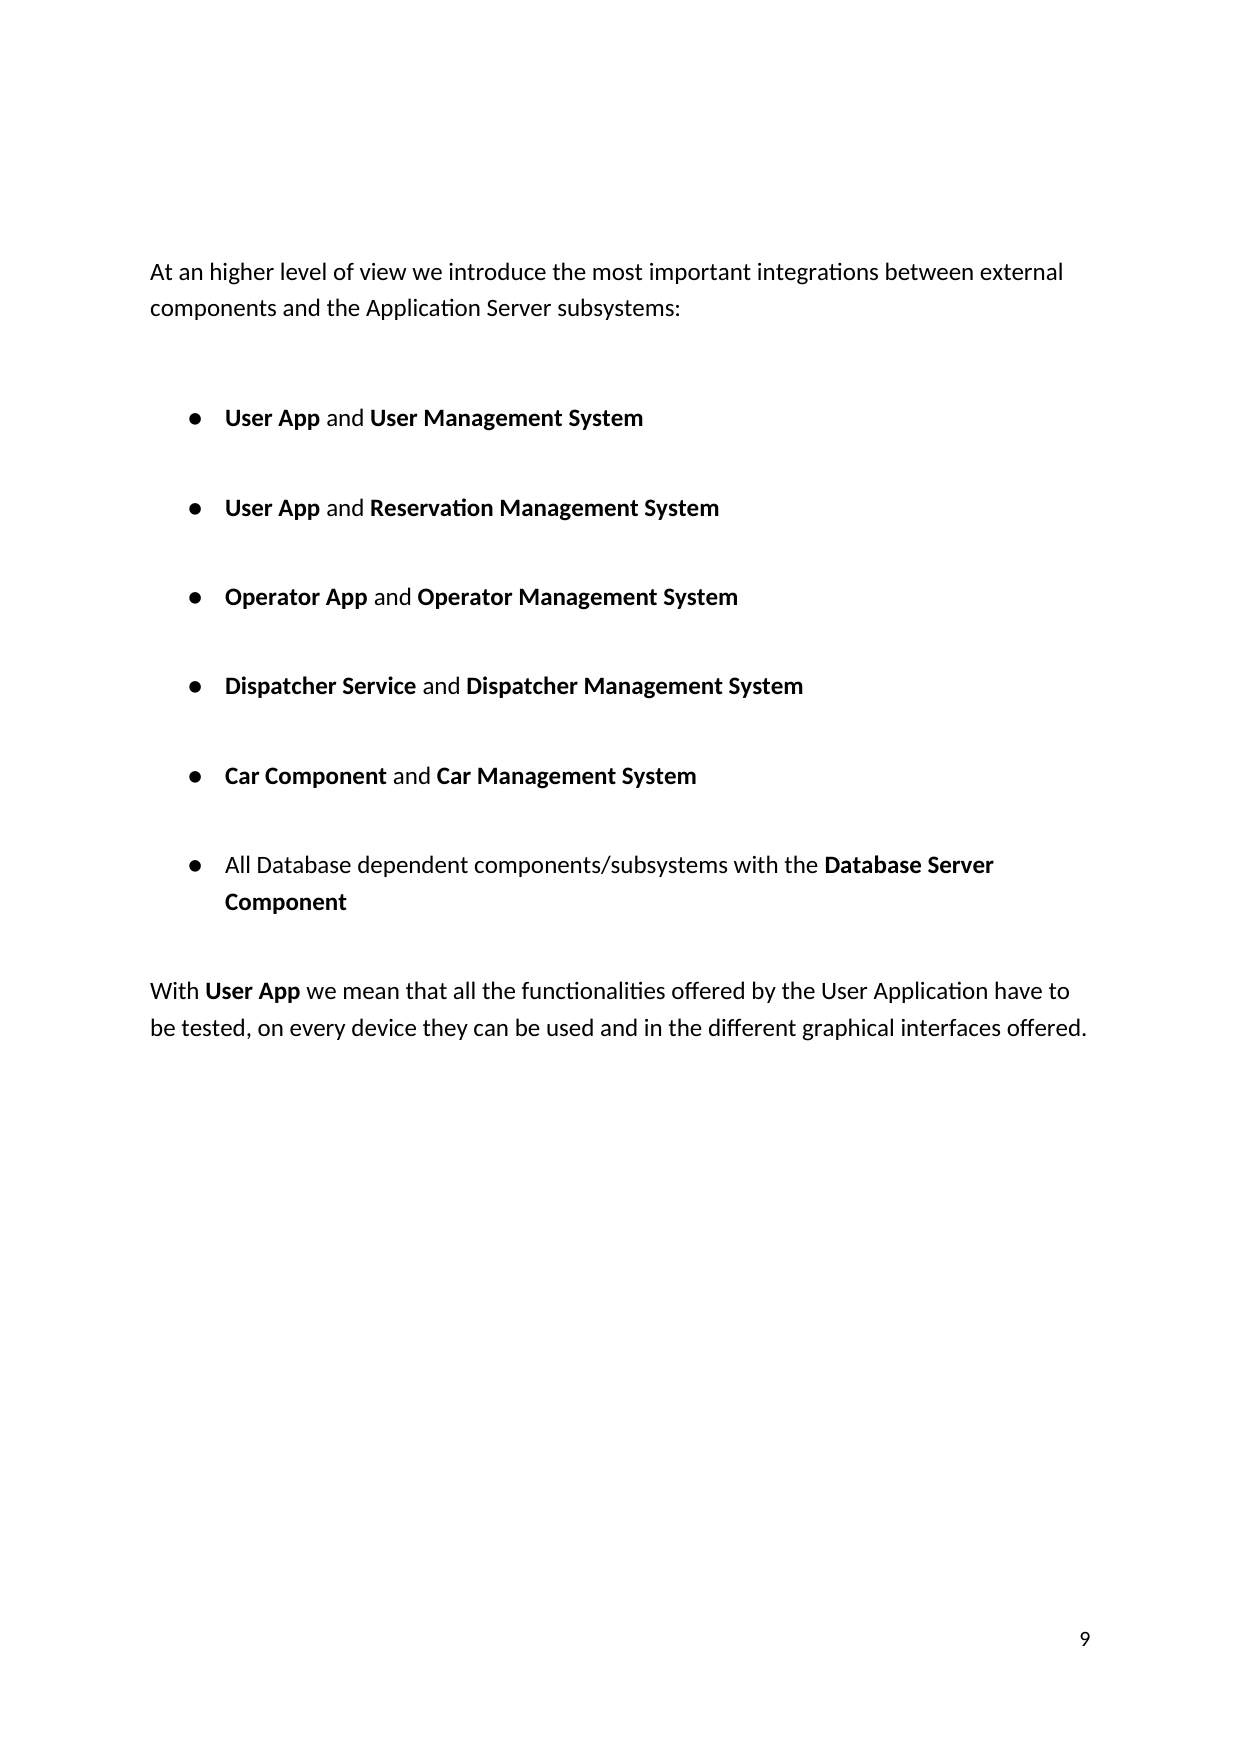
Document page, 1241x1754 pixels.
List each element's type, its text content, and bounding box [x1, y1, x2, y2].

list All Database dependent components/subsystems with the Database Server Component [187, 849, 1090, 916]
list Dispatcher Service and Dispatcher Management System [187, 671, 1090, 701]
list Car Component and Car Management System [187, 760, 1090, 790]
text At an higher level of view we introduce the most important integrations between external components and the Application Server subsystems: [150, 256, 1090, 323]
list Operator App and Operator Management System [187, 581, 1090, 612]
list User App and User Management System [187, 402, 1090, 433]
list User App and Reservation Management System [187, 492, 1090, 522]
text With User App we mean that all the functionalities offered by the User Application have to be tested, on every device they can be used and in the different graphical interfaces offered. [150, 975, 1090, 1042]
